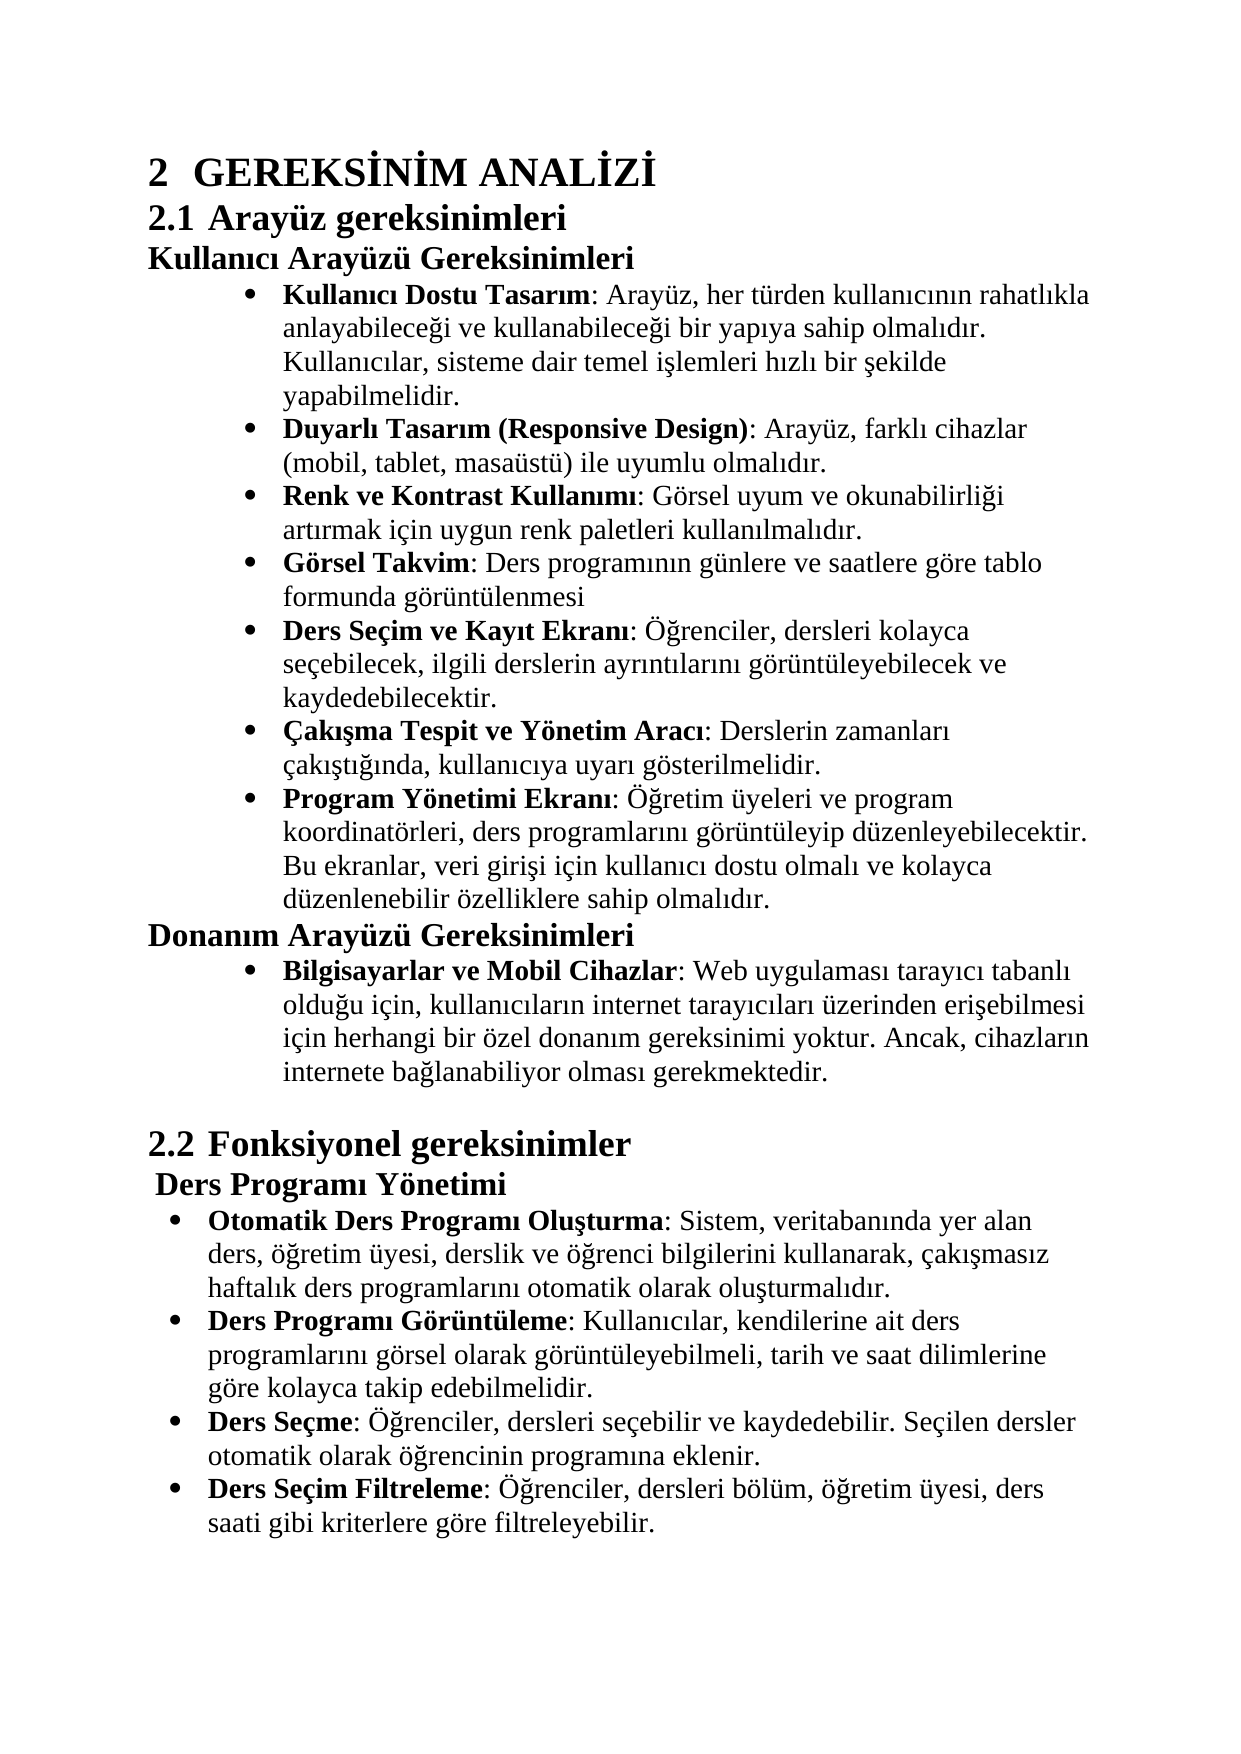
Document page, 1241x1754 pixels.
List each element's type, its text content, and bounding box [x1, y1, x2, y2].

list Duyarlı Tasarım (Responsive Design): Arayüz, farklı cihazlar (mobil, tablet, masaüstü) ile uyumlu olmalıdır. [245, 411, 1093, 478]
list Görsel Takvim: Ders programının günlere ve saatlere göre tablo formunda görüntülenmesi [245, 546, 1093, 613]
list Otomatik Ders Programı Oluşturma: Sistem, veritabanında yer alan ders, öğretim üyesi, derslik ve öğrenci bilgilerini kullanarak, çakışmasız haftalık ders programlarını otomatik olarak oluşturmalıdır. [170, 1203, 1093, 1303]
list Ders Seçim Filtreleme: Öğrenciler, dersleri bölüm, öğretim üyesi, ders saati gibi kriterlere göre filtreleyebilir. [170, 1471, 1093, 1538]
list Ders Programı Görüntüleme: Kullanıcılar, kendilerine ait ders programlarını görsel olarak görüntüleyebilmeli, tarih ve saat dilimlerine göre kolayca takip edebilmelidir. [170, 1303, 1093, 1404]
text Kullanıcı Arayüzü Gereksinimleri [148, 239, 1093, 277]
list Kullanıcı Dostu Tasarım: Arayüz, her türden kullanıcının rahatlıkla anlayabileceği ve kullanabileceği bir yapıya sahip olmalıdır. Kullanıcılar, sisteme dair temel işlemleri hızlı bir şekilde yapabilmelidir. [245, 277, 1093, 411]
list Arayüz gereksinimleri [148, 196, 1093, 239]
text Donanım Arayüzü Gereksinimleri [148, 915, 1093, 953]
list GEREKSİNİM ANALİZİ [148, 148, 1093, 196]
list Bilgisayarlar ve Mobil Cihazlar: Web uygulaması tarayıcı tabanlı olduğu için, kullanıcıların internet tarayıcıları üzerinden erişebilmesi için herhangi bir özel donanım gereksinimi yoktur. Ancak, cihazların internete bağlanabiliyor olması gerekmektedir. [245, 953, 1093, 1088]
list Program Yönetimi Ekranı: Öğretim üyeleri ve program koordinatörleri, ders programlarını görüntüleyip düzenleyebilecektir. Bu ekranlar, veri girişi için kullanıcı dostu olmalı ve kolayca düzenlenebilir özelliklere sahip olmalıdır. [245, 781, 1093, 915]
list Ders Seçme: Öğrenciler, dersleri seçebilir ve kaydedebilir. Seçilen dersler otomatik olarak öğrencinin programına eklenir. [170, 1404, 1093, 1471]
list Ders Seçim ve Kayıt Ekranı: Öğrenciler, dersleri kolayca seçebilecek, ilgili derslerin ayrıntılarını görüntüleyebilecek ve kaydedebilecektir. [245, 613, 1093, 713]
list Çakışma Tespit ve Yönetim Aracı: Derslerin zamanları çakıştığında, kullanıcıya uyarı gösterilmelidir. [245, 713, 1093, 781]
text Ders Programı Yönetimi [148, 1164, 1093, 1203]
list Renk ve Kontrast Kullanımı: Görsel uyum ve okunabilirliği artırmak için uygun renk paletleri kullanılmalıdır. [245, 478, 1093, 546]
list Fonksiyonel gereksinimler [148, 1121, 1093, 1164]
